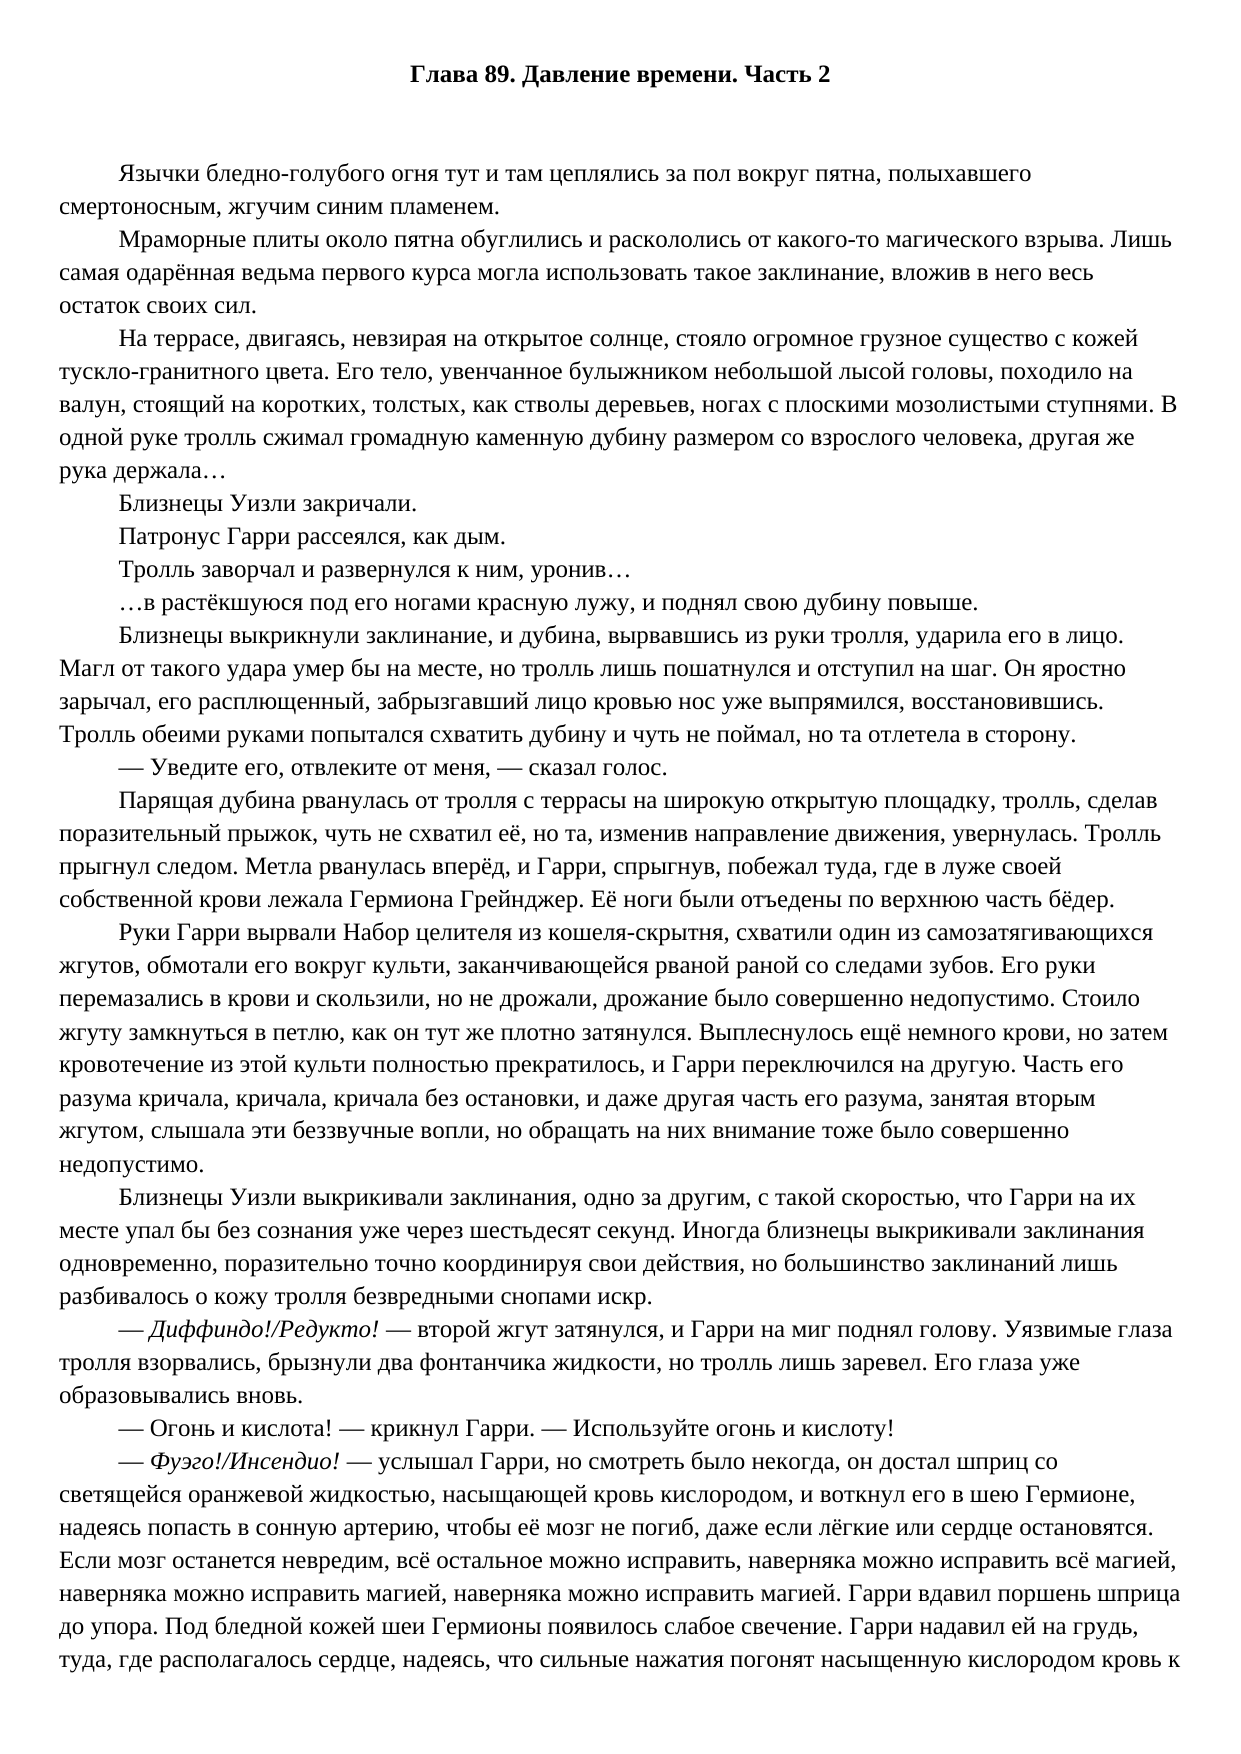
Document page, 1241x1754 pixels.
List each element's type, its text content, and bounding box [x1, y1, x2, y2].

text Руки Гарри вырвали Набор целителя из кошеля-скрытня, схватили один из самозатягивающихся жгутов, обмотали его вокруг культи, заканчивающейся рваной раной со следами зубов. Его руки перемазались в крови и скользили, но не дрожали, дрожание было совершенно недопустимо. Стоило жгуту замкнуться в петлю, как он тут же плотно затянулся. Выплеснулось ещё немного крови, но затем кровотечение из этой культи полностью прекратилось, и Гарри переключился на другую. Часть его разума кричала, кричала, кричала без остановки, и даже другая часть его разума, занятая вторым жгутом, слышала эти беззвучные вопли, но обращать на них внимание тоже было совершенно недопустимо. [59, 917, 1181, 1177]
text Парящая дубина рванулась от тролля с террасы на широкую открытую площадку, тролль, сделав поразительный прыжок, чуть не схватил её, но та, изменив направление движения, увернулась. Тролль прыгнул следом. Метла рванулась вперёд, и Гарри, спрыгнув, побежал туда, где в луже своей собственной крови лежала Гермиона Грейнджер. Её ноги были отъедены по верхнюю часть бёдер. [59, 785, 1181, 913]
text Близнецы Уизли закричали. [59, 488, 1181, 517]
text — Диффиндо!/Редукто! — второй жгут затянулся, и Гарри на миг поднял голову. Уязвимые глаза тролля взорвались, брызнули два фонтанчика жидкости, но тролль лишь заревел. Его глаза уже образовывались вновь. [59, 1314, 1181, 1408]
text Мраморные плиты около пятна обуглились и раскололись от какого-то магического взрыва. Лишь самая одарённая ведьма первого курса могла использовать такое заклинание, вложив в него весь остаток своих сил. [59, 224, 1181, 319]
text Язычки бледно-голубого огня тут и там цеплялись за пол вокруг пятна, полыхавшего смертоносным, жгучим синим пламенем. [59, 158, 1181, 220]
text — Уведите его, отвлеките от меня, — сказал голос. [59, 752, 1181, 781]
text Тролль заворчал и развернулся к ним, уронив… [59, 554, 1181, 583]
text …в растёкшуюся под его ногами красную лужу, и поднял свою дубину повыше. [59, 587, 1181, 616]
text На террасе, двигаясь, невзирая на открытое солнце, стояло огромное грузное существо с кожей тускло-гранитного цвета. Его тело, увенчанное булыжником небольшой лысой головы, походило на валун, стоящий на коротких, толстых, как стволы деревьев, ногах с плоскими мозолистыми ступнями. В одной руке тролль сжимал громадную каменную дубину размером со взрослого человека, другая же рука держала… [59, 323, 1181, 484]
subtitle Глава 89. Давление времени. Часть 2 [59, 59, 1181, 88]
text Близнецы Уизли выкрикивали заклинания, одно за другим, с такой скоростью, что Гарри на их месте упал бы без сознания уже через шестьдесят секунд. Иногда близнецы выкрикивали заклинания одновременно, поразительно точно координируя свои действия, но большинство заклинаний лишь разбивалось о кожу тролля безвредными снопами искр. [59, 1182, 1181, 1309]
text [59, 1446, 1181, 1673]
text — Огонь и кислота! — крикнул Гарри. — Используйте огонь и кислоту! [59, 1413, 1181, 1442]
text Патронус Гарри рассеялся, как дым. [59, 521, 1181, 550]
text Близнецы выкрикнули заклинание, и дубина, вырвавшись из руки тролля, ударила его в лицо. Магл от такого удара умер бы на месте, но тролль лишь пошатнулся и отступил на шаг. Он яростно зарычал, его расплющенный, забрызгавший лицо кровью нос уже выпрямился, восстановившись. Тролль обеими руками попытался схватить дубину и чуть не поймал, но та отлетела в сторону. [59, 620, 1181, 748]
